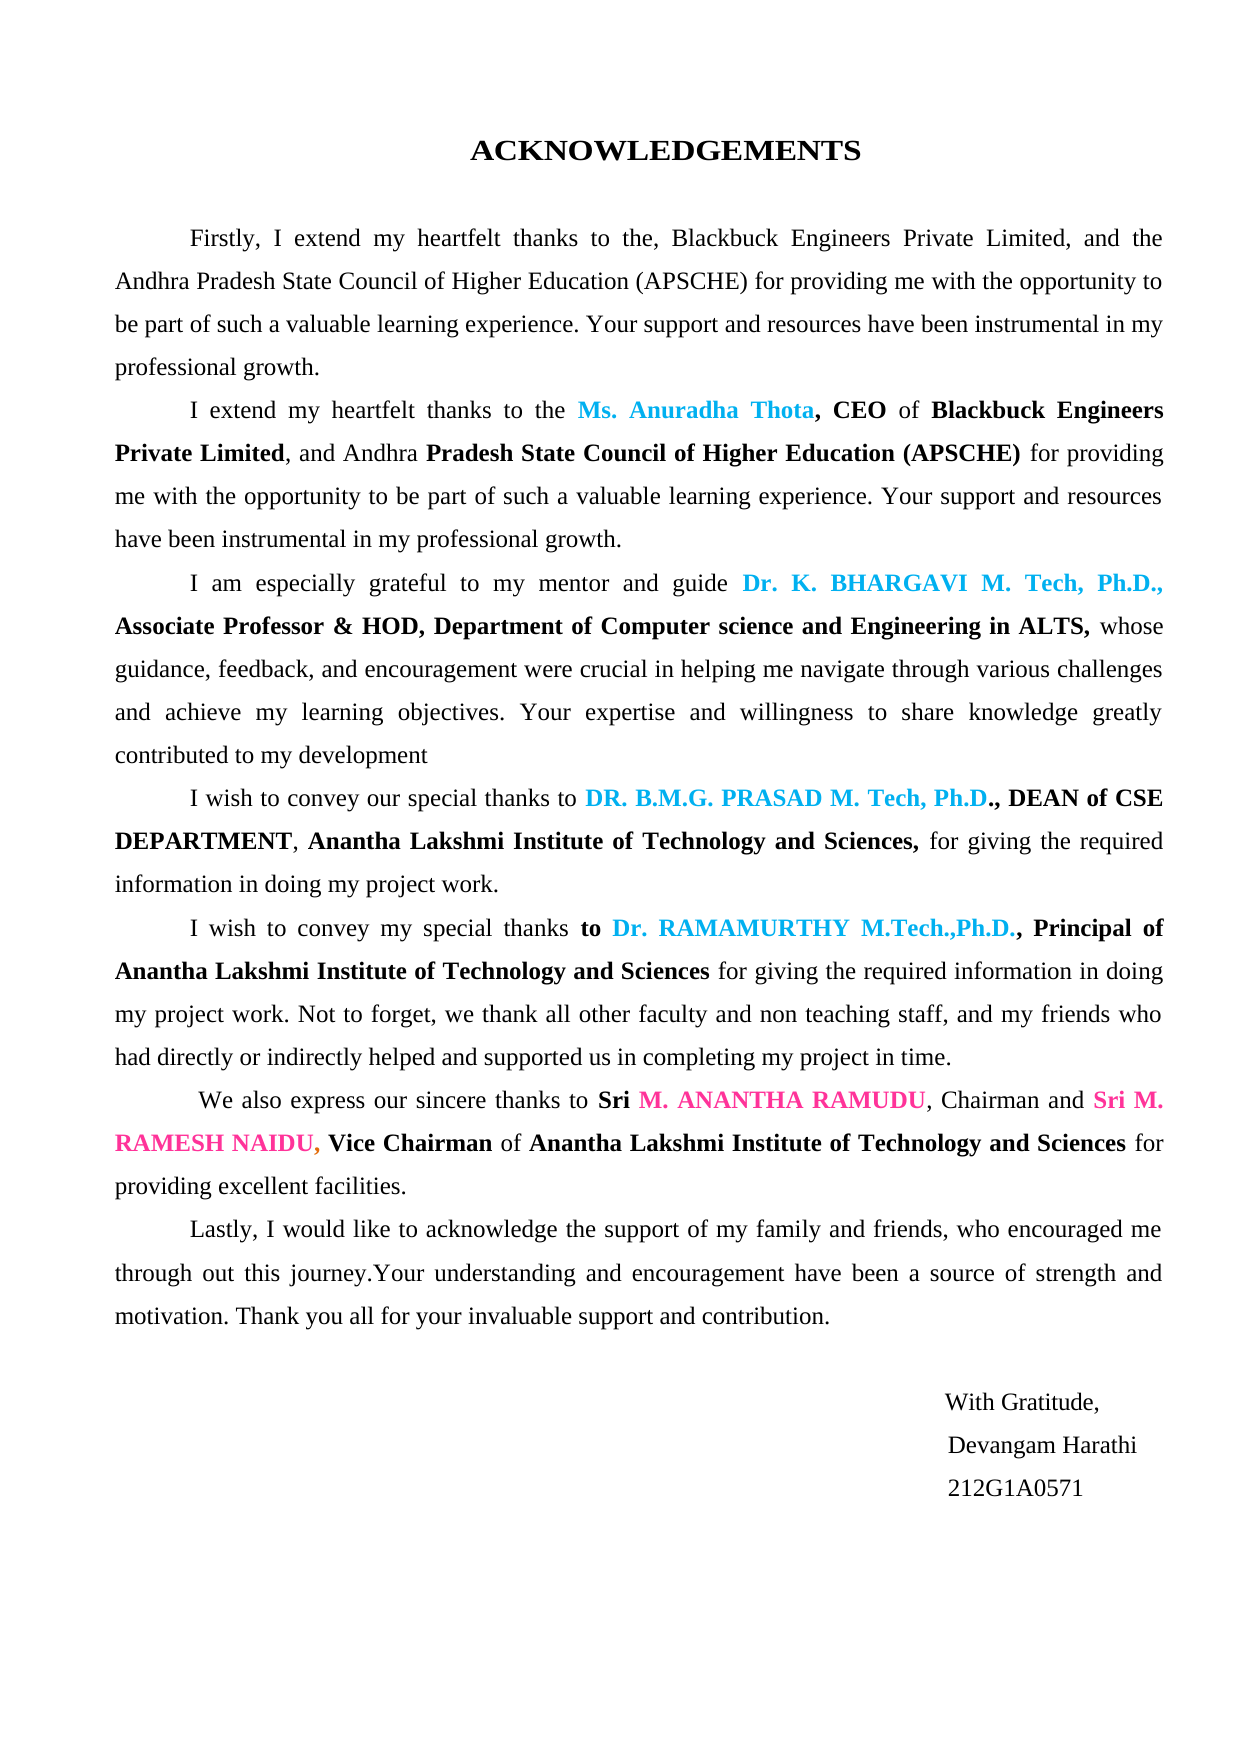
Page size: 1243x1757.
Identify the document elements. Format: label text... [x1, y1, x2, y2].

text 212G1A0571 [948, 1473, 1198, 1502]
text With Gratitude, [944, 1387, 1198, 1416]
subtitle ACKNOWLEDGEMENTS [178, 133, 1153, 167]
text Lastly, I would like to acknowledge the support of my family and friends, who encouraged me through out this journey.Your understanding and encouragement have been a source of strength and motivation. Thank you all for your invaluable support and contribution. [114, 1214, 1164, 1329]
text I am especially grateful to my mentor and guide Dr. K. BHARGAVI M. Tech, Ph.D., Associate Professor & HOD, Department of Computer science and Engineering in ALTS, whose guidance, feedback, and encouragement were crucial in helping me navigate through various challenges and achieve my learning objectives. Your expertise and willingness to share knowledge greatly contributed to my development [114, 568, 1164, 769]
text Firstly, I extend my heartfelt thanks to the, Blackbuck Engineers Private Limited, and the Andhra Pradesh State Council of Higher Education (APSCHE) for providing me with the opportunity to be part of such a valuable learning experience. Your support and resources have been instrumental in my professional growth. [114, 223, 1164, 381]
text I wish to convey our special thanks to DR. B.M.G. PRASAD M. Tech, Ph.D., DEAN of CSE DEPARTMENT, Anantha Lakshmi Institute of Technology and Sciences, for giving the required information in doing my project work. [114, 783, 1164, 898]
text We also express our sincere thanks to Sri M. ANANTHA RAMUDU, Chairman and Sri M. RAMESH NAIDU, Vice Chairman of Anantha Lakshmi Institute of Technology and Sciences for providing excellent facilities. [114, 1085, 1164, 1200]
text Devangam Harathi [948, 1430, 1198, 1459]
text I wish to convey my special thanks to Dr. RAMAMURTHY M.Tech.,Ph.D., Principal of Anantha Lakshmi Institute of Technology and Sciences for giving the required information in doing my project work. Not to forget, we thank all other faculty and non teaching staff, and my friends who had directly or indirectly helped and supported us in completing my project in time. [114, 913, 1164, 1071]
text I extend my heartfelt thanks to the Ms. Anuradha Thota, CEO of Blackbuck Engineers Private Limited, and Andhra Pradesh State Council of Higher Education (APSCHE) for providing me with the opportunity to be part of such a valuable learning experience. Your support and resources have been instrumental in my professional growth. [114, 395, 1164, 553]
